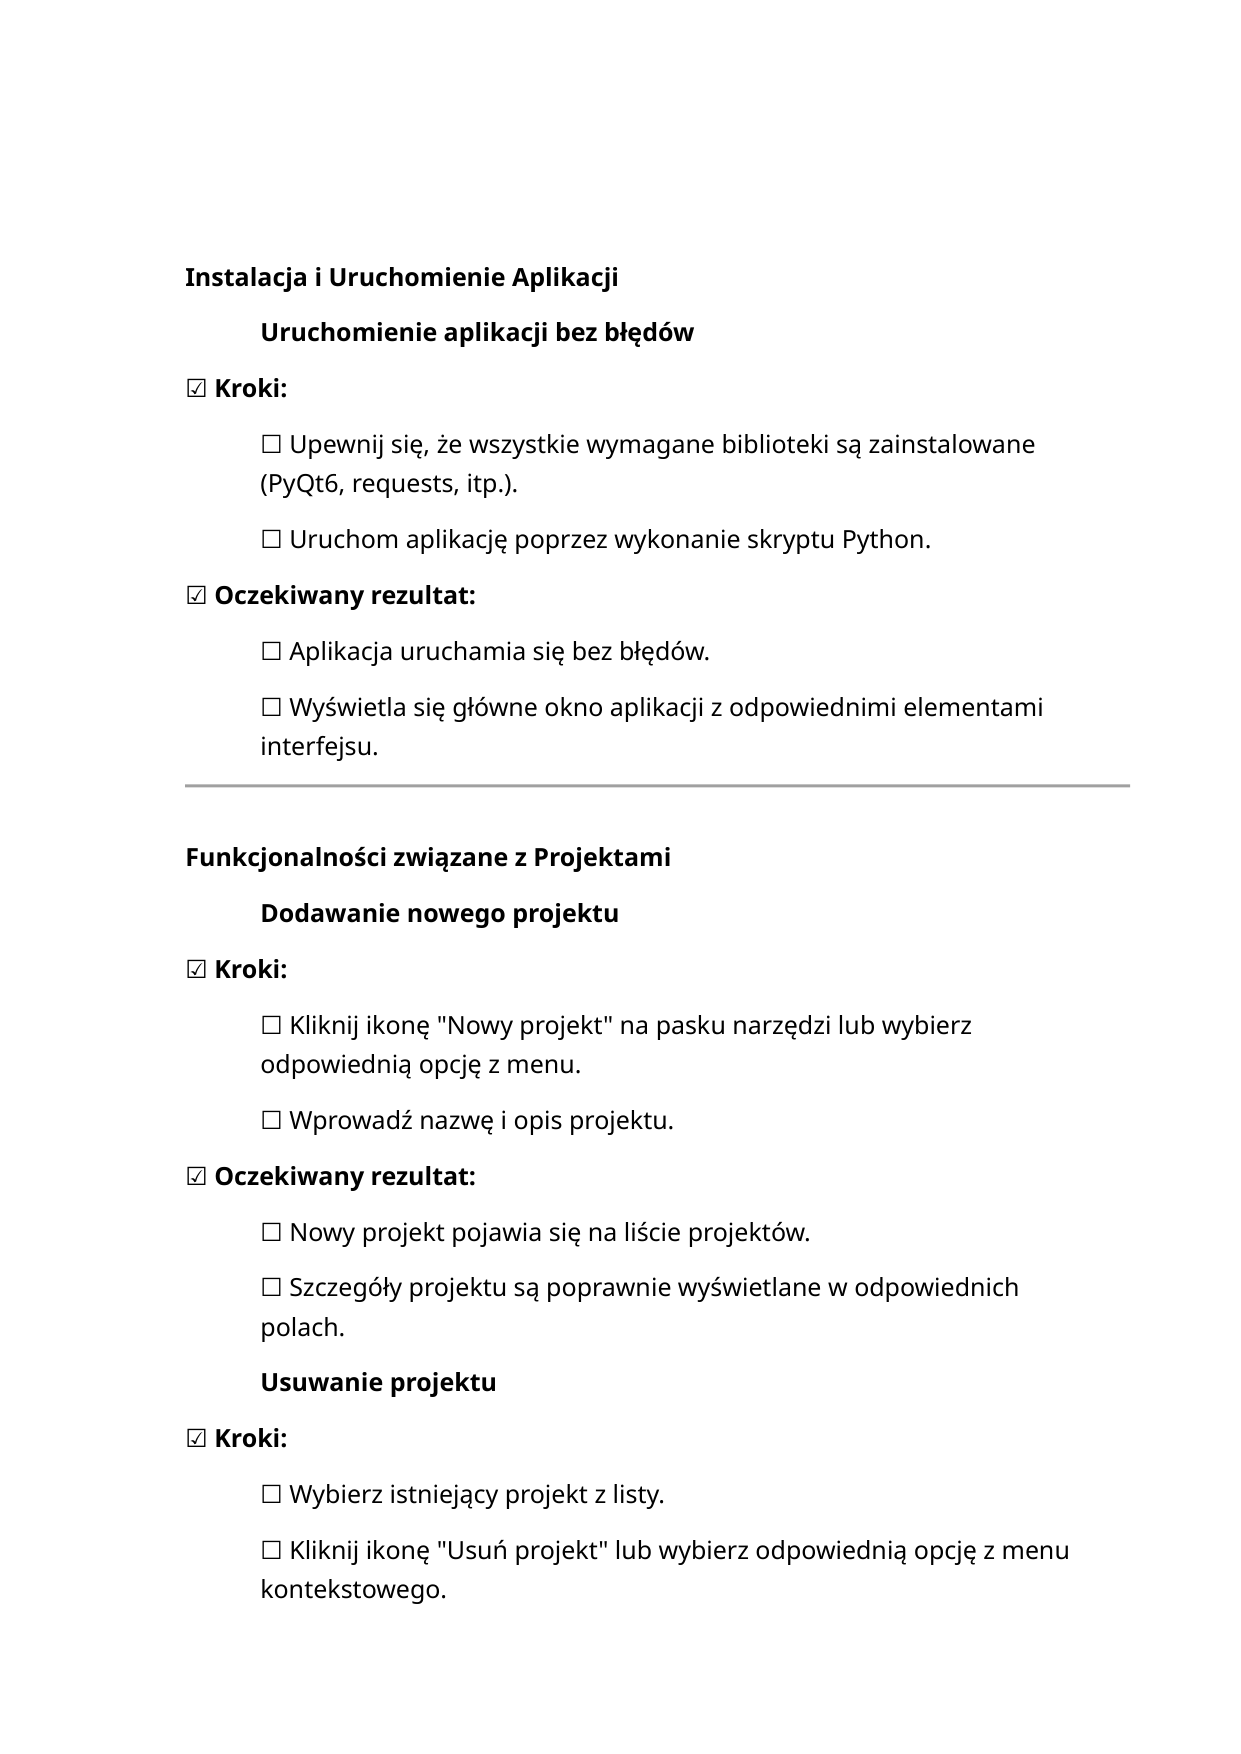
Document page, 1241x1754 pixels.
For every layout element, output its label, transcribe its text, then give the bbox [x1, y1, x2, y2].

text Uruchomienie aplikacji bez błędów [260, 315, 1093, 349]
text ☑ Kroki: [185, 952, 1093, 986]
text Dodawanie nowego projektu [260, 896, 1093, 930]
text ☐ Nowy projekt pojawia się na liście projektów. [260, 1214, 1093, 1248]
text ☑ Oczekiwany rezultat: [185, 578, 1093, 612]
text ☑ Kroki: [185, 1421, 1093, 1455]
text ☑ Kroki: [185, 371, 1093, 405]
text ☐ Wybierz istniejący projekt z listy. [260, 1477, 1093, 1511]
text Usuwanie projektu [260, 1365, 1093, 1399]
text ☐ Kliknij ikonę "Usuń projekt" lub wybierz odpowiednią opcję z menu kontekstowego. [260, 1533, 1093, 1606]
text ☐ Wprowadź nazwę i opis projektu. [260, 1103, 1093, 1137]
text ☐ Szczegóły projektu są poprawnie wyświetlane w odpowiednich polach. [260, 1270, 1093, 1343]
text ☐ Uruchom aplikację poprzez wykonanie skryptu Python. [260, 522, 1093, 556]
text ☑ Oczekiwany rezultat: [185, 1158, 1093, 1192]
text Funkcjonalności związane z Projektami [185, 840, 1093, 874]
text ☐ Kliknij ikonę "Nowy projekt" na pasku narzędzi lub wybierz odpowiednią opcję z menu. [260, 1008, 1093, 1081]
text ☐ Aplikacja uruchamia się bez błędów. [260, 633, 1093, 667]
text Instalacja i Uruchomienie Aplikacji [185, 259, 1093, 293]
text ☐ Upewnij się, że wszystkie wymagane biblioteki są zainstalowane (PyQt6, requests, itp.). [260, 427, 1093, 500]
text ☐ Wyświetla się główne okno aplikacji z odpowiednimi elementami interfejsu. [260, 689, 1093, 762]
